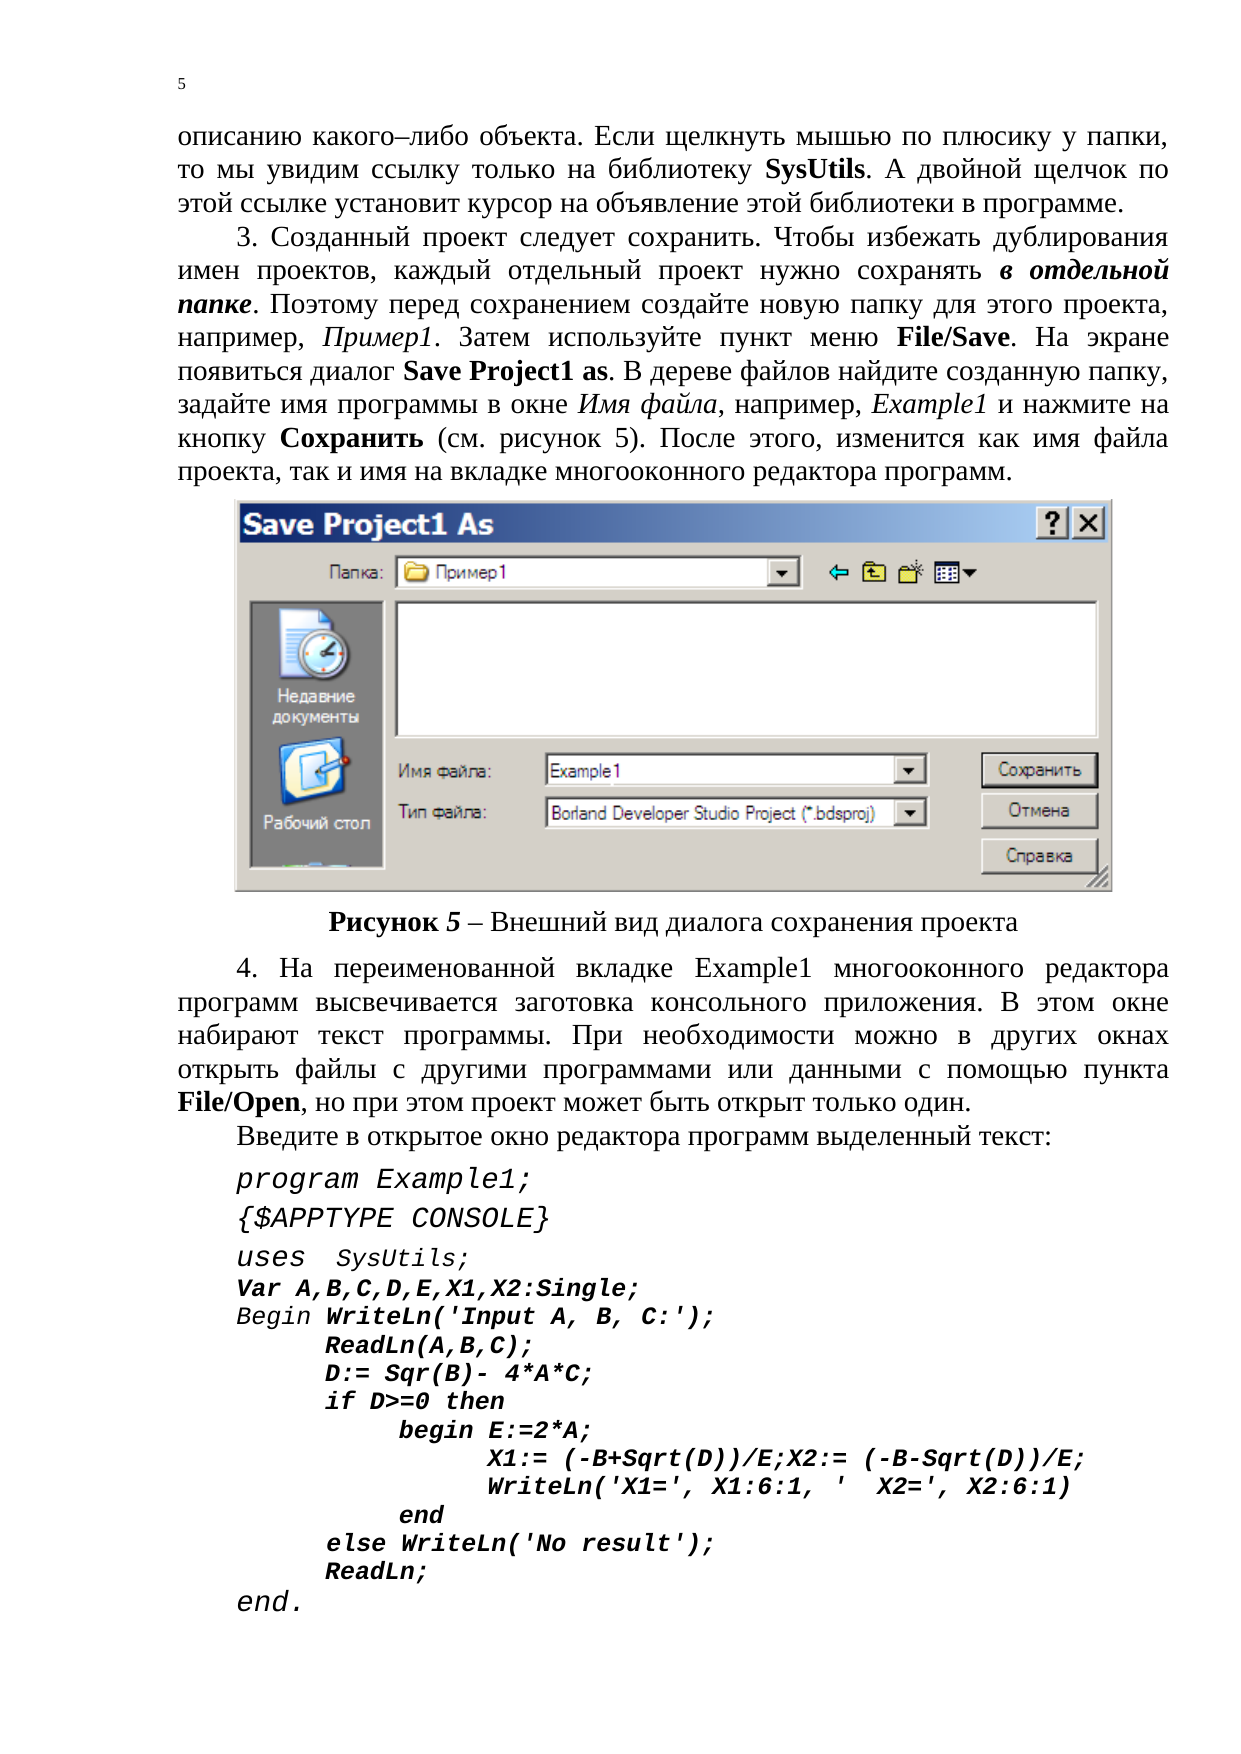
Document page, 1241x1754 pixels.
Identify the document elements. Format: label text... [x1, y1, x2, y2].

text ReadLn; [177, 1559, 1169, 1587]
text ReadLn(A,B,C); [177, 1332, 1169, 1361]
text Введите в открытое окно редактора программ выделенный текст: [177, 1118, 1169, 1152]
text D:= Sqr(B)- 4*A*C; [177, 1361, 1169, 1389]
text Begin WriteLn('Input A, B, C:'); [177, 1304, 1169, 1332]
text X1:= (-B+Sqrt(D))/E;X2:= (-B-Sqrt(D))/E; [177, 1446, 1169, 1474]
text begin E:=2*A; [177, 1417, 1169, 1446]
text if D>=0 then [177, 1389, 1169, 1417]
text Var A,B,C,D,E,X1,X2:Single; [177, 1276, 1169, 1304]
text {$APPTYPE CONSOLE} [177, 1203, 1169, 1236]
text program Example1; [177, 1164, 1169, 1197]
text end. [177, 1587, 1169, 1620]
picture [234, 499, 1113, 892]
text end [177, 1502, 1169, 1531]
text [177, 118, 1169, 219]
text WriteLn('X1=', X1:6:1, ' X2=', X2:6:1) [177, 1474, 1169, 1502]
text Рисунок 5 – Внешний вид диалога сохранения проекта [177, 904, 1169, 938]
text 4. На переименованной вкладке Example1 многооконного редактора программ высвечивается заготовка консольного приложения. В этом окне набирают текст программы. При необходимости можно в других окнах открыть файлы с другими программами или данными с помощью пункта File/Open, но при этом проект может быть открыт только один. [177, 950, 1169, 1118]
text 3. Созданный проект следует сохранить. Чтобы избежать дублирования имен проектов, каждый отдельный проект нужно сохранять в отдельной папке. Поэтому перед сохранением создайте новую папку для этого проекта, например, Пример1. Затем используйте пункт меню File/Save. На экране появиться диалог Save Project1 as. В дереве файлов найдите созданную папку, задайте имя программы в окне Имя файла, например, Example1 и нажмите на кнопку Сохранить (см. рисунок 5). После этого, изменится как имя файла проекта, так и имя на вкладке многооконного редактора программ. [177, 219, 1169, 487]
text else WriteLn('No result'); [177, 1531, 1169, 1559]
text uses SysUtils; [177, 1243, 1169, 1276]
